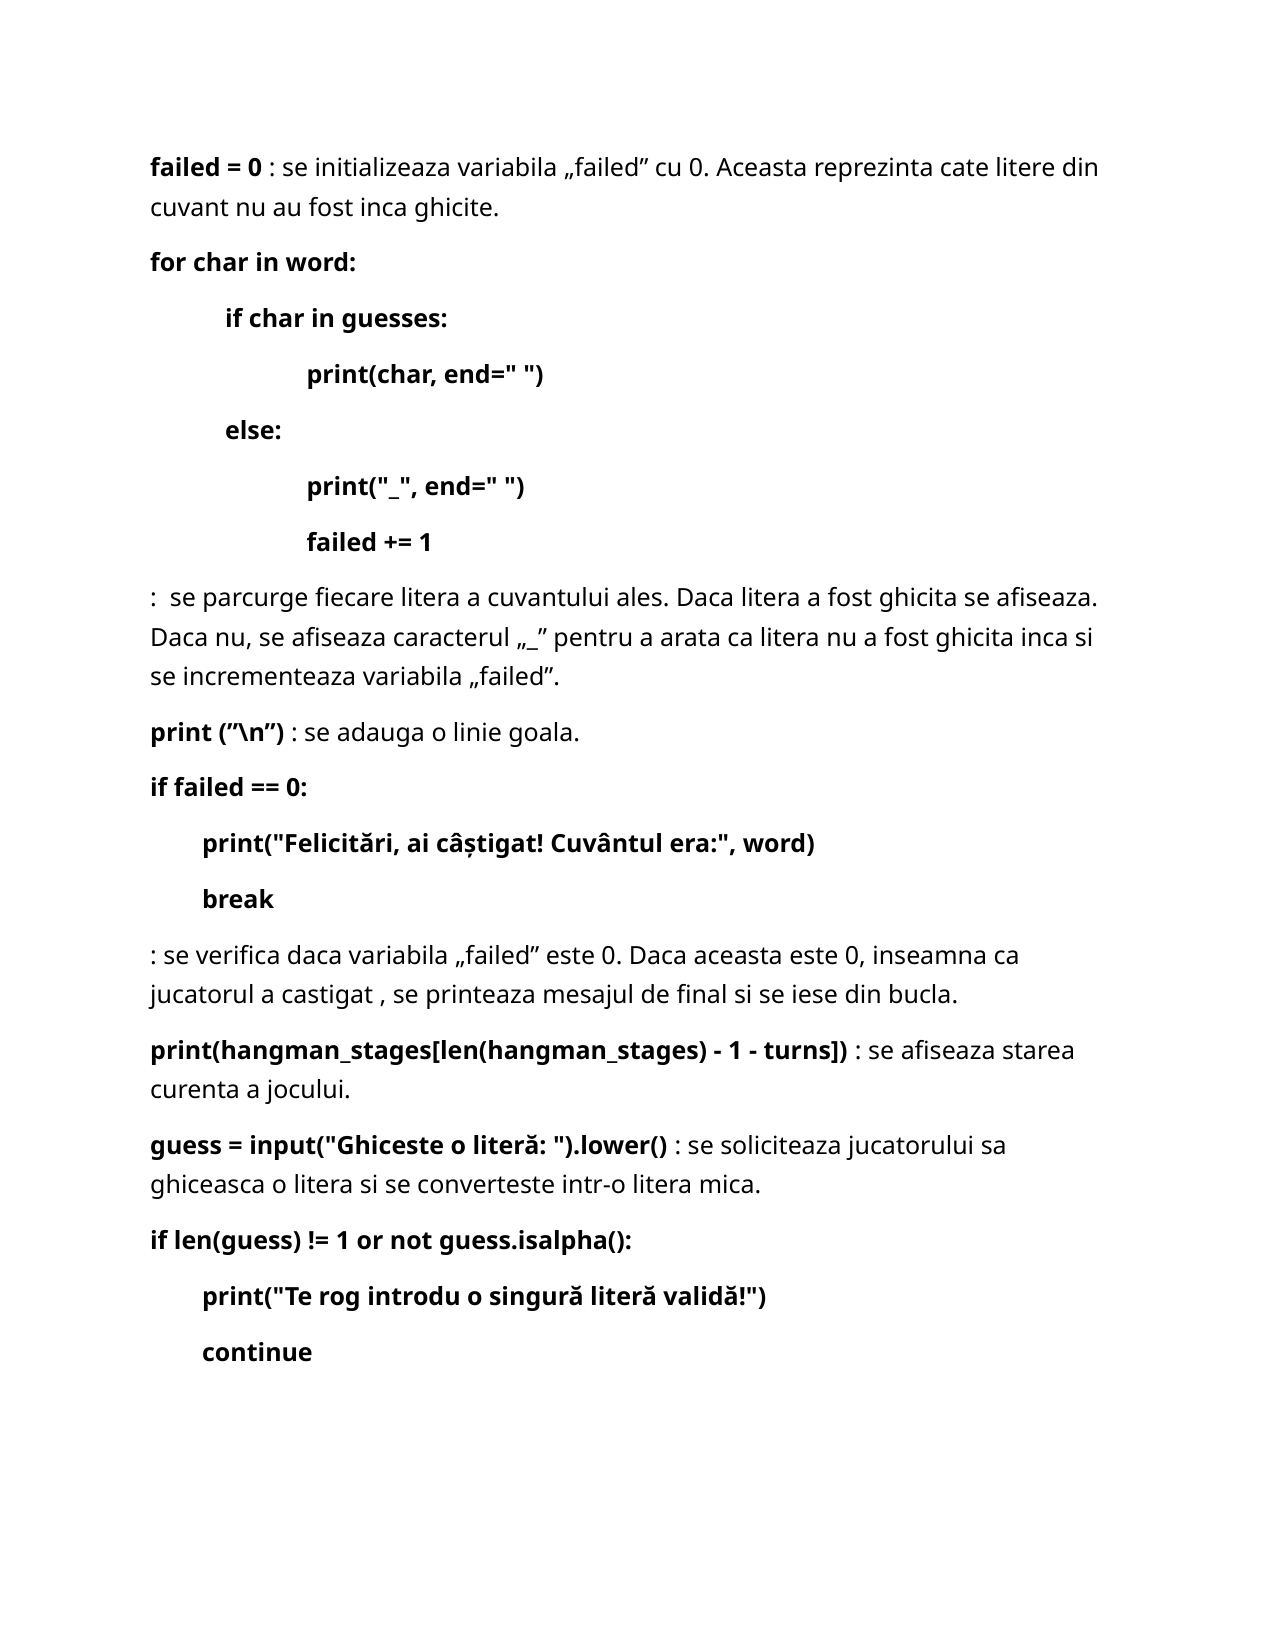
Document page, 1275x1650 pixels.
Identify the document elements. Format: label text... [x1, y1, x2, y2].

text print (”\n”) : se adauga o linie goala. [150, 714, 1125, 748]
text else: [150, 412, 1125, 447]
text if len(guess) != 1 or not guess.isalpha(): [150, 1222, 1125, 1257]
text failed += 1 [225, 524, 1125, 558]
text : se parcurge fiecare litera a cuvantului ales. Daca litera a fost ghicita se afiseaza. Daca nu, se afiseaza caracterul „_” pentru a arata ca litera nu a fost ghicita inca si se incrementeaza variabila „failed”. [150, 580, 1125, 692]
text if char in guesses: [150, 301, 1125, 335]
text if failed == 0: [150, 770, 1125, 804]
text : se verifica daca variabila „failed” este 0. Daca aceasta este 0, inseamna ca jucatorul a castigat , se printeaza mesajul de final si se iese din bucla. [150, 937, 1125, 1011]
text print("Felicitări, ai câștigat! Cuvântul era:", word) [150, 826, 1125, 860]
text print("Te rog introdu o singură literă validă!") [150, 1278, 1125, 1312]
text failed = 0 : se initializeaza variabila „failed” cu 0. Aceasta reprezinta cate litere din cuvant nu au fost inca ghicite. [150, 150, 1125, 223]
text print(hangman_stages[len(hangman_stages) - 1 - turns]) : se afiseaza starea curenta a jocului. [150, 1032, 1125, 1106]
text print("_", end=" ") [225, 468, 1125, 502]
text guess = input("Ghiceste o literă: ").lower() : se soliciteaza jucatorului sa ghiceasca o litera si se converteste intr-o litera mica. [150, 1127, 1125, 1201]
text break [150, 882, 1125, 916]
text print(char, end=" ") [225, 357, 1125, 391]
text for char in word: [150, 245, 1125, 279]
text continue [150, 1334, 1125, 1368]
